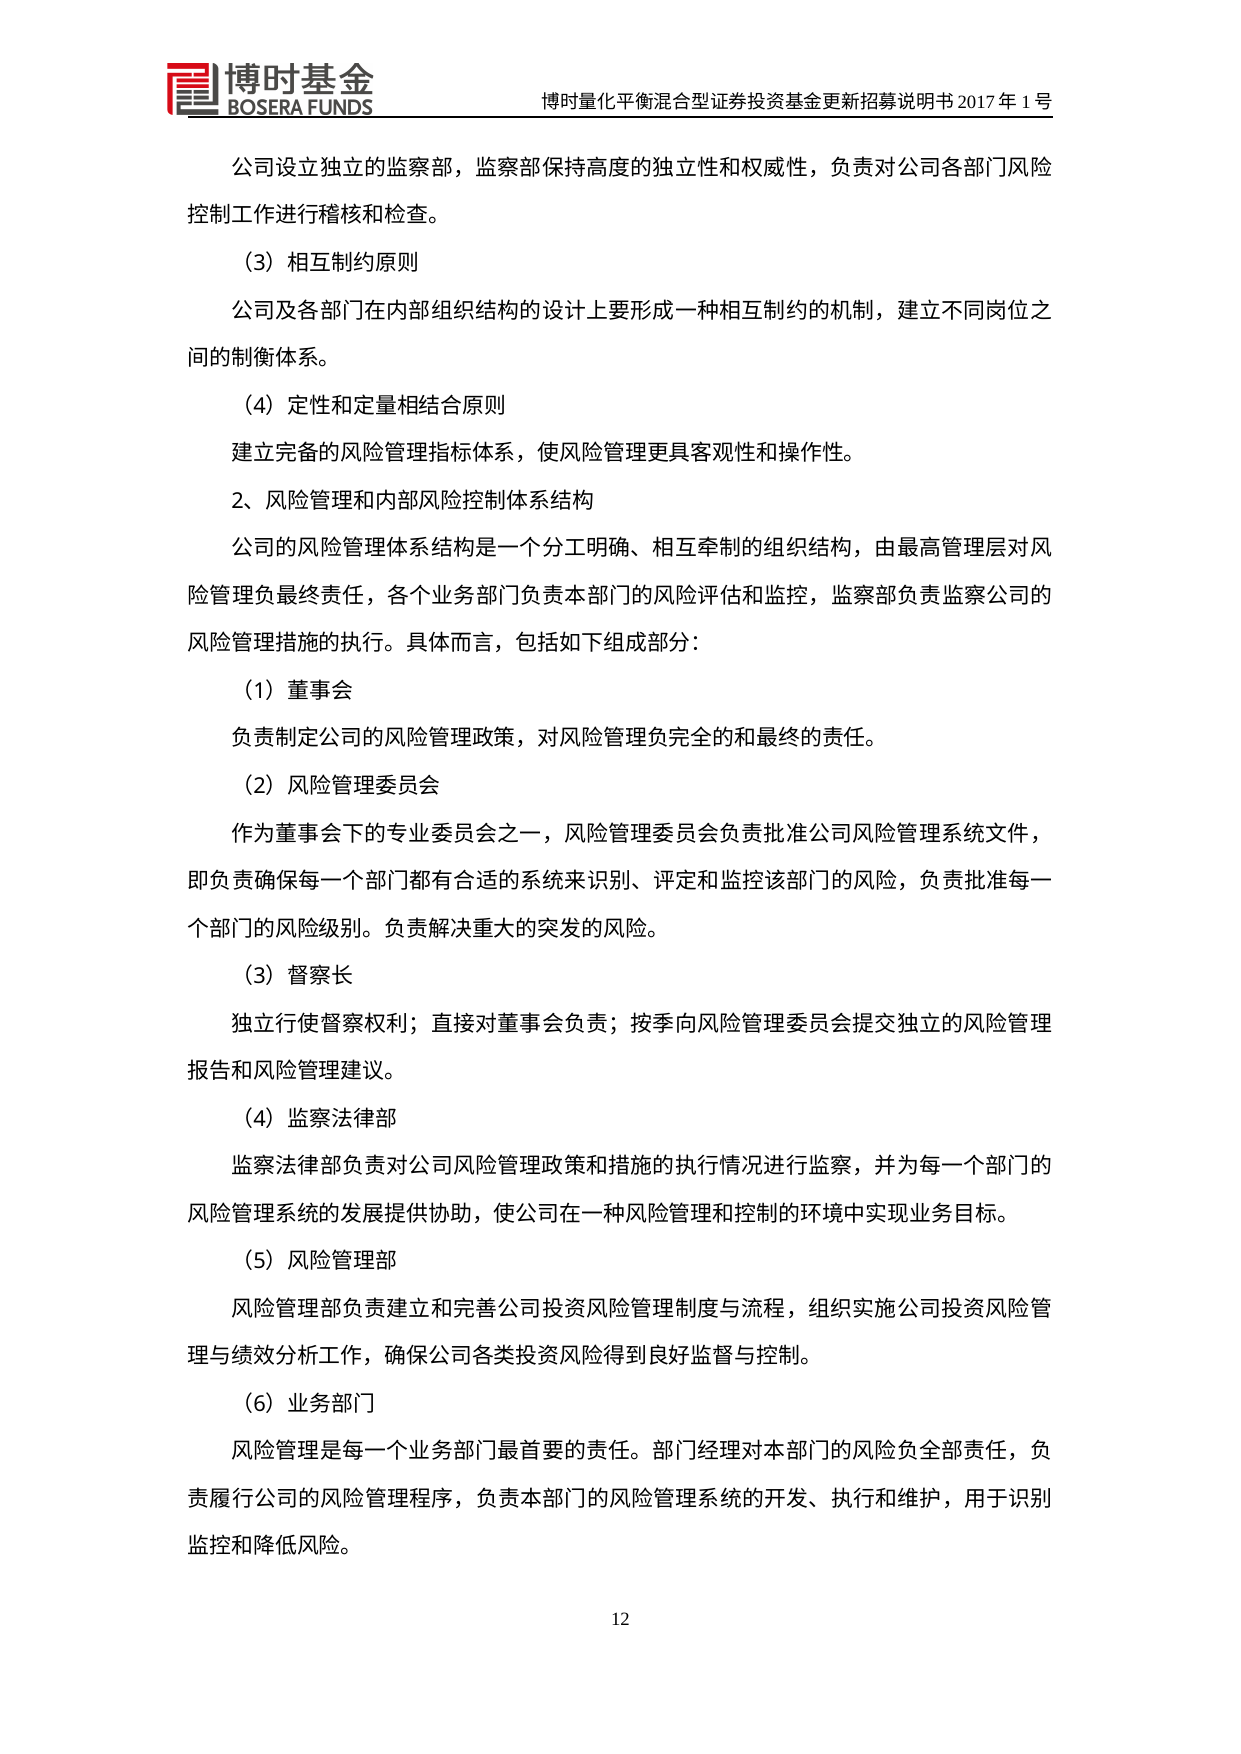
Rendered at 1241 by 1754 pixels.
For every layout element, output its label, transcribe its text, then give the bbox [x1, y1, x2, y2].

picture [167, 63, 374, 115]
text 作为董事会下的专业委员会之一，风险管理委员会负责批准公司风险管理系统文件，即负责确保每一个部门都有合适的系统来识别、评定和监控该部门的风险，负责批准每一个部门的风险级别。负责解决重大的突发的风险。 [187, 816, 1053, 942]
text （6）业务部门 [187, 1386, 1053, 1418]
text 负责制定公司的风险管理政策，对风险管理负完全的和最终的责任。 [187, 720, 1053, 752]
text （3）督察长 [187, 958, 1053, 990]
text （4）定性和定量相结合原则 [187, 388, 1053, 419]
text 公司的风险管理体系结构是一个分工明确、相互牵制的组织结构，由最高管理层对风险管理负最终责任，各个业务部门负责本部门的风险评估和监控，监察部负责监察公司的风险管理措施的执行。具体而言，包括如下组成部分： [187, 530, 1053, 657]
text 风险管理是每一个业务部门最首要的责任。部门经理对本部门的风险负全部责任，负责履行公司的风险管理程序，负责本部门的风险管理系统的开发、执行和维护，用于识别、监控和降低风险。 [187, 1433, 1053, 1560]
text （5）风险管理部 [187, 1243, 1053, 1275]
text 建立完备的风险管理指标体系，使风险管理更具客观性和操作性。 [187, 435, 1053, 467]
text 2、风险管理和内部风险控制体系结构 [187, 483, 1053, 514]
text （3）相互制约原则 [187, 245, 1053, 277]
text 公司设立独立的监察部，监察部保持高度的独立性和权威性，负责对公司各部门风险控制工作进行稽核和检查。 [187, 150, 1053, 229]
text 公司及各部门在内部组织结构的设计上要形成一种相互制约的机制，建立不同岗位之间的制衡体系。 [187, 293, 1053, 372]
text （4）监察法律部 [187, 1101, 1053, 1132]
text 监察法律部负责对公司风险管理政策和措施的执行情况进行监察，并为每一个部门的风险管理系统的发展提供协助，使公司在一种风险管理和控制的环境中实现业务目标。 [187, 1148, 1053, 1227]
text 风险管理部负责建立和完善公司投资风险管理制度与流程，组织实施公司投资风险管理与绩效分析工作，确保公司各类投资风险得到良好监督与控制。 [187, 1291, 1053, 1370]
text （2）风险管理委员会 [187, 768, 1053, 800]
text 独立行使督察权利；直接对董事会负责；按季向风险管理委员会提交独立的风险管理报告和风险管理建议。 [187, 1006, 1053, 1085]
text （1）董事会 [187, 673, 1053, 704]
